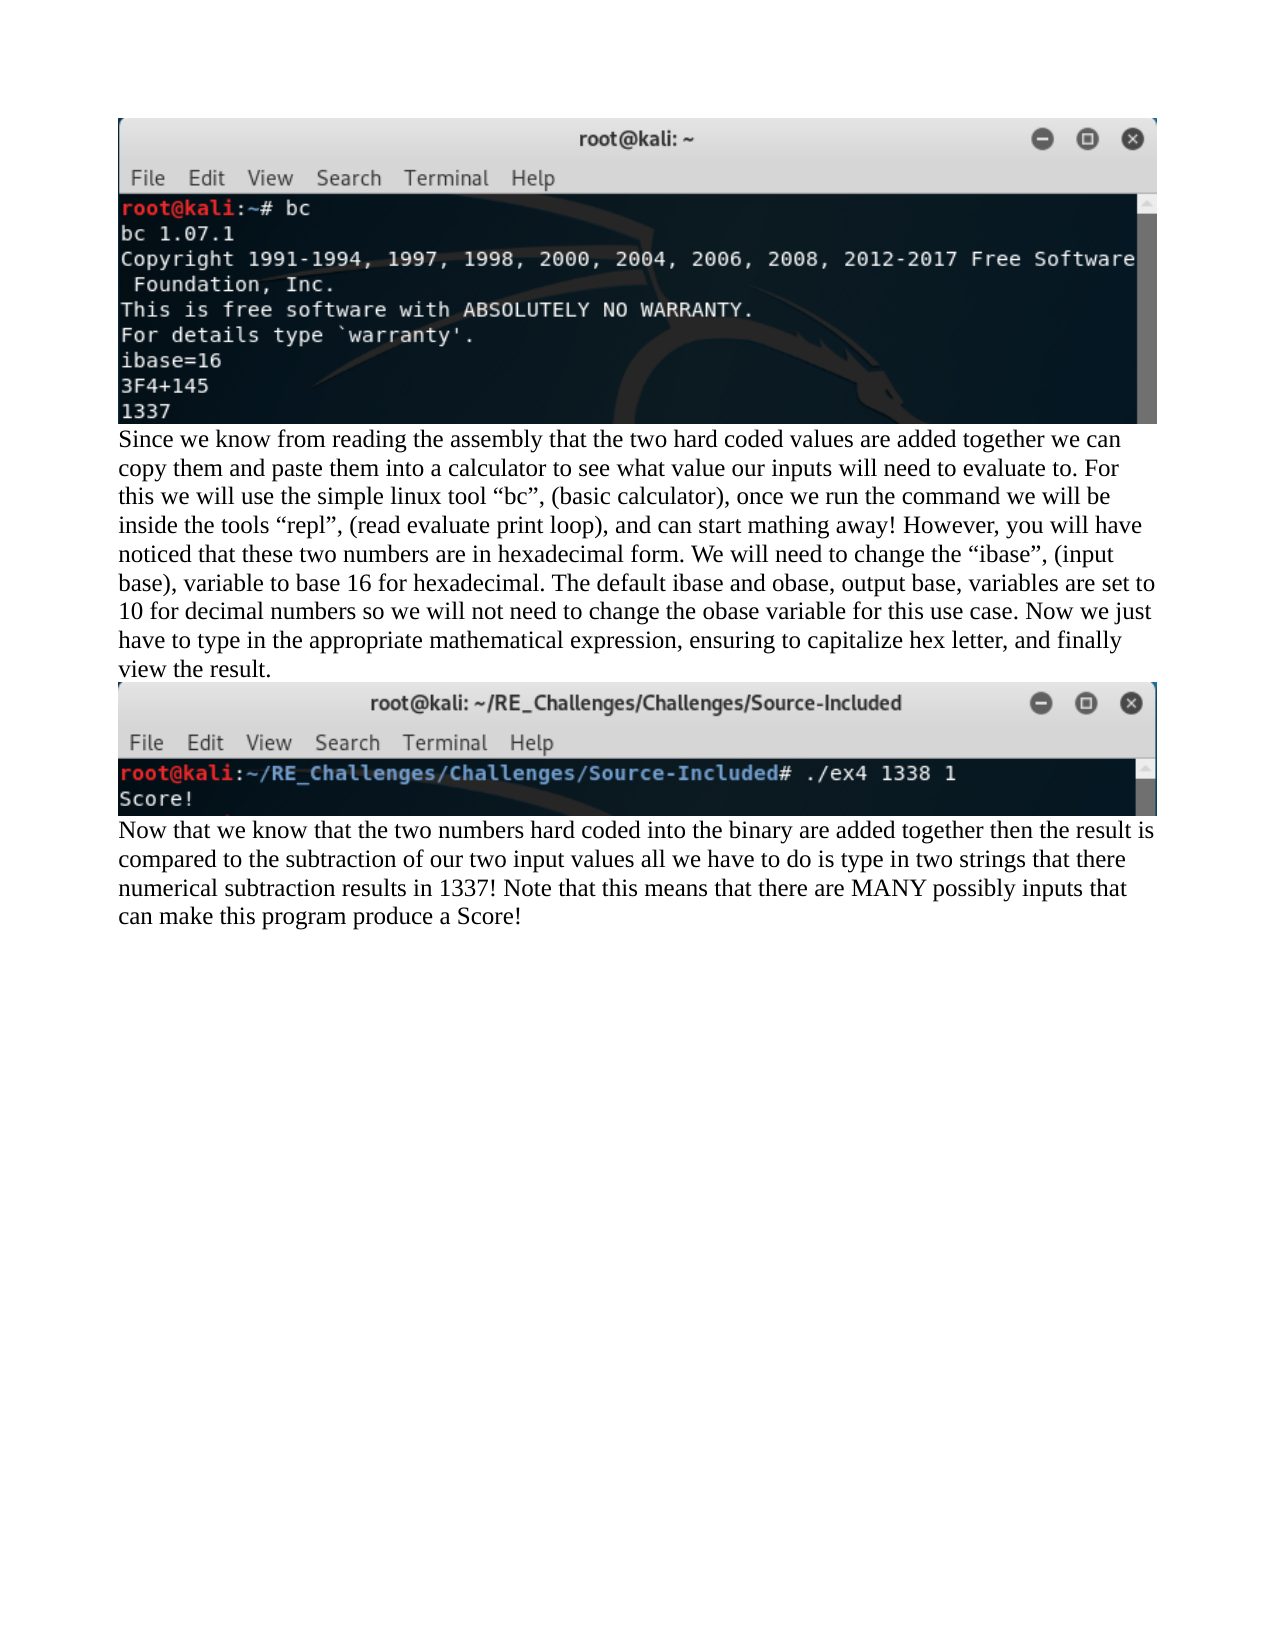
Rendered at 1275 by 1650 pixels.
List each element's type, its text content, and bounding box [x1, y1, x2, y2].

picture [118, 682, 1157, 816]
text Since we know from reading the assembly that the two hard coded values are added together we can copy them and paste them into a calculator to see what value our inputs will need to evaluate to. For this we will use the simple linux tool “bc”, (basic calculator), once we run the command we will be inside the tools “repl”, (read evaluate print loop), and can start mathing away! However, you will have noticed that these two numbers are in hexadecimal form. We will need to change the “ibase”, (input base), variable to base 16 for hexadecimal. The default ibase and obase, output base, variables are set to 10 for decimal numbers so we will not need to change the obase variable for this use case. Now we just have to type in the appropriate mathematical expression, ensuring to capitalize hex letter, and finally view the result. [118, 424, 1157, 682]
text Now that we know that the two numbers hard coded into the binary are added together then the result is compared to the subtraction of our two input values all we have to do is type in two strings that there numerical subtraction results in 1337! Note that this means that there are MANY possibly inputs that can make this program produce a Score! [118, 816, 1157, 930]
picture [118, 118, 1157, 424]
